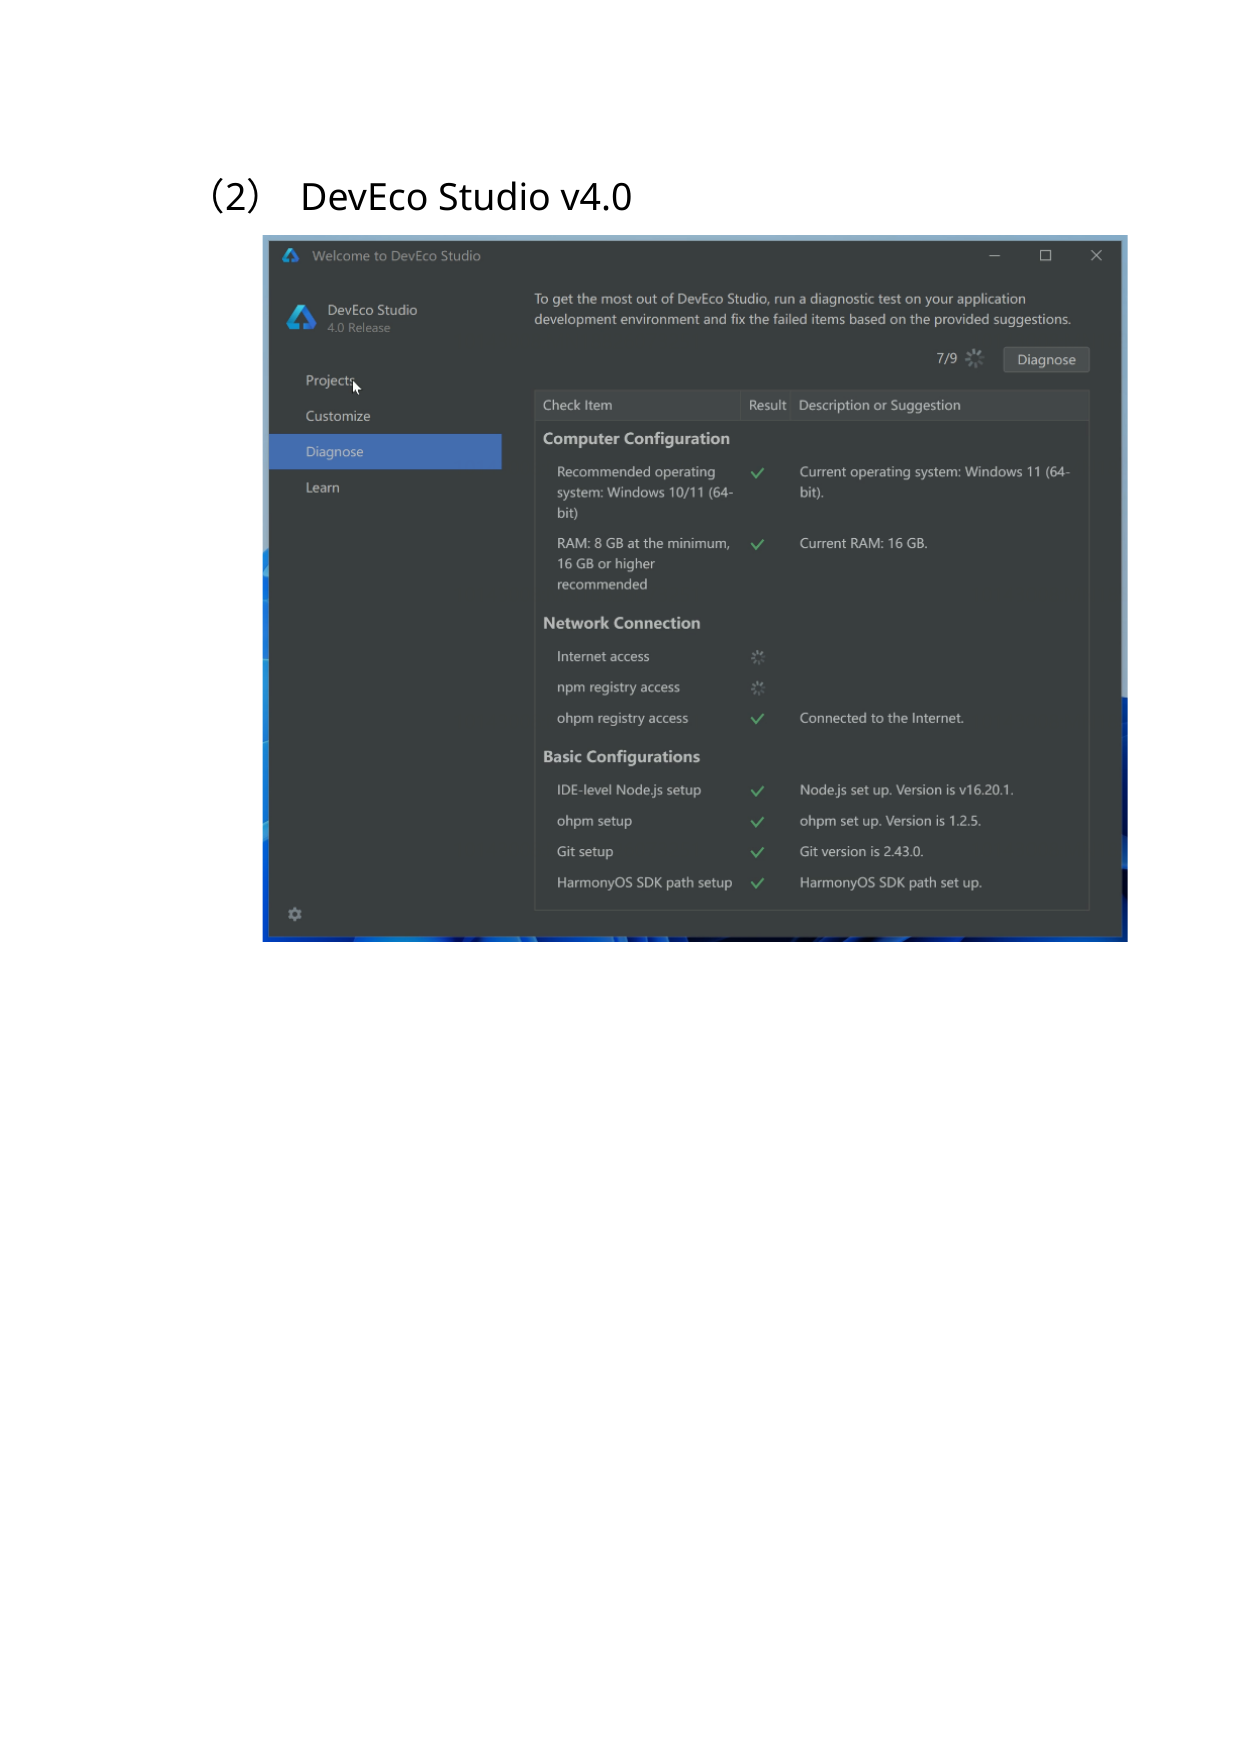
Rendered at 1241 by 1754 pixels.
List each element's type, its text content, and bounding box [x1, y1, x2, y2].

picture [262, 235, 1128, 942]
subtitle DevEco Studio v4.0 [187, 162, 1053, 227]
